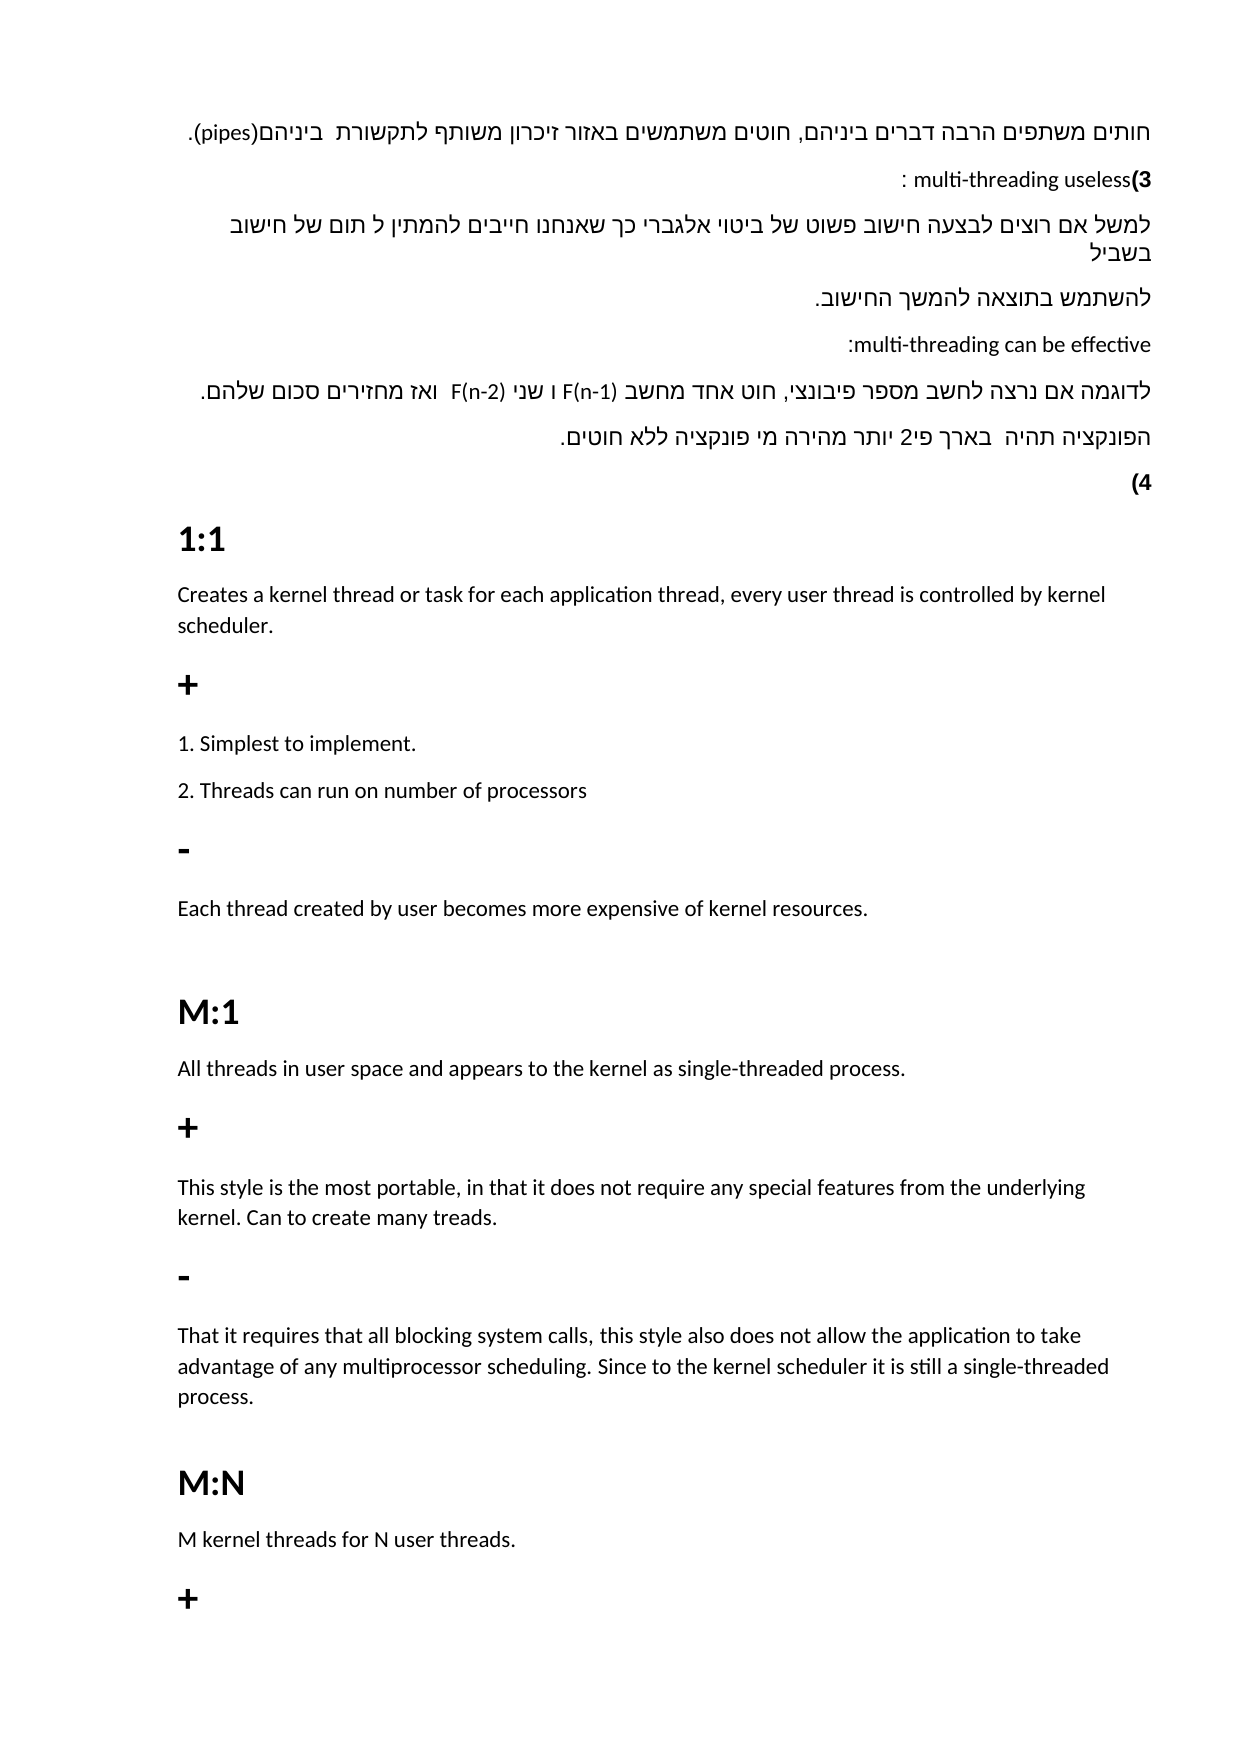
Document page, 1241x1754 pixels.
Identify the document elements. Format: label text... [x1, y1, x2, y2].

text 4) [177, 469, 1152, 496]
text לדוגמה אם נרצה לחשב מספר פיבונצי, חוט אחד מחשב F(n-1) ו שני F(n-2) ואז מחזירים סכום שלהם. [177, 377, 1152, 405]
text 2. Threads can run on number of processors [177, 776, 1152, 804]
text הפונקציה תהיה בארך פי2 יותר מהירה מי פונקציה ללא חוטים. [177, 424, 1152, 451]
text חותים משתפים הרבה דברים ביניהם, חוטים משתמשים באזור זיכרון משותף לתקשורת ביניהם(pipes). [177, 118, 1152, 146]
text - [177, 1250, 1152, 1301]
text + [177, 1572, 1152, 1623]
text 3)multi-threading useless : [177, 165, 1152, 193]
text M:N [177, 1459, 1152, 1505]
text 1:1 [177, 514, 1152, 560]
text M:1 [177, 988, 1152, 1034]
text Each thread created by user becomes more expensive of kernel resources. [177, 894, 1152, 923]
text All threads in user space and appears to the kernel as single-threaded process. [177, 1054, 1152, 1082]
text להשתמש בתוצאה להמשך החישוב. [177, 285, 1152, 312]
text That it requires that all blocking system calls, this style also does not allow the application to take advantage of any multiprocessor scheduling. Since to the kernel scheduler it is still a single-threaded process. [177, 1322, 1152, 1440]
text + [177, 1101, 1152, 1152]
text This style is the most portable, in that it does not require any special features from the underlying kernel. Can to create many treads. [177, 1173, 1152, 1231]
text M kernel threads for N user threads. [177, 1525, 1152, 1553]
text + [177, 658, 1152, 708]
text 1. Simplest to implement. [177, 729, 1152, 757]
text Creates a kernel thread or task for each application thread, every user thread is controlled by kernel scheduler. [177, 581, 1152, 639]
text multi-threading can be effective: [177, 331, 1152, 358]
text למשל אם רוצים לבצעה חישוב פשוט של ביטוי אלגברי כך שאנחנו חייבים להמתין ל תום של חישוב בשביל [177, 212, 1152, 267]
text - [177, 823, 1152, 874]
